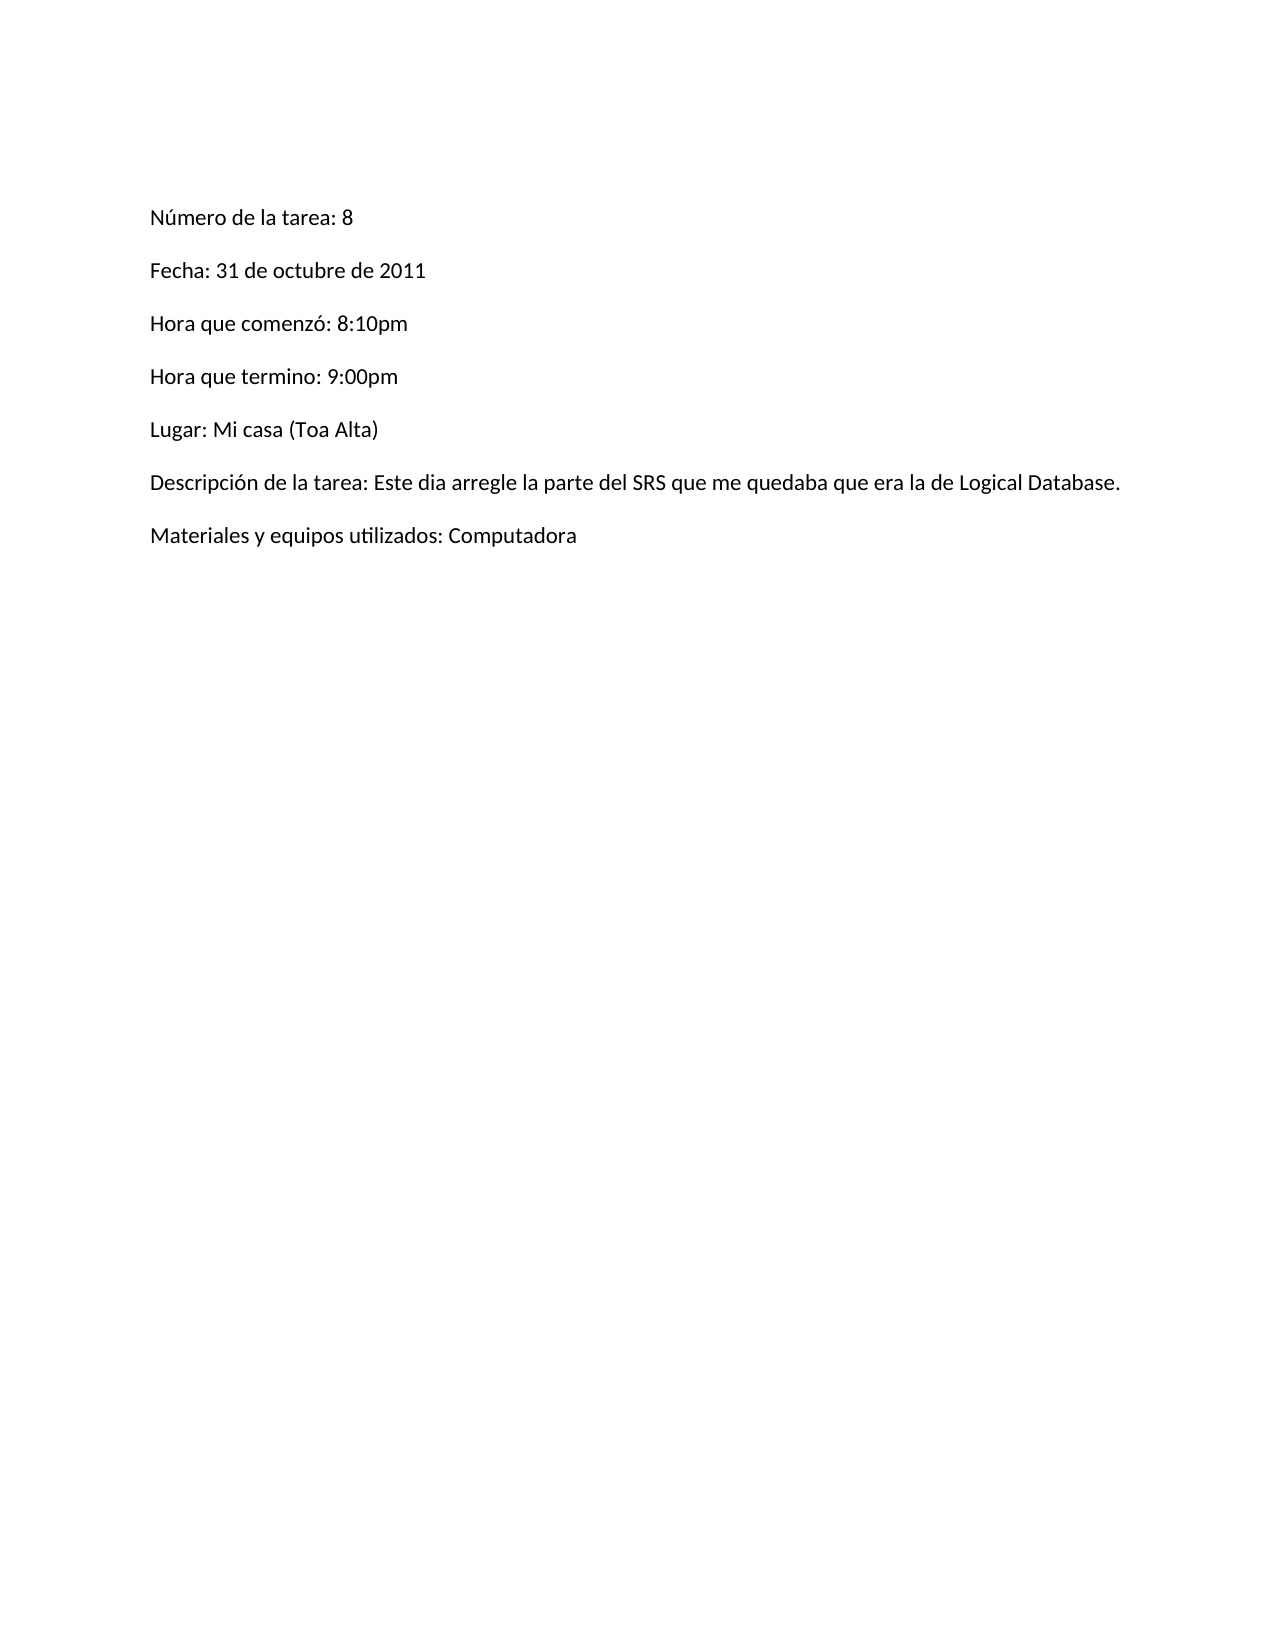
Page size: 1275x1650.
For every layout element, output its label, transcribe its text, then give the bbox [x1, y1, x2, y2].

text Hora que comenzó: 8:10pm [150, 309, 1125, 337]
text Descripción de la tarea: Este dia arregle la parte del SRS que me quedaba que era la de Logical Database. [150, 468, 1125, 496]
text Fecha: 31 de octubre de 2011 [150, 256, 1125, 284]
text Materiales y equipos utilizados: Computadora [150, 521, 1125, 549]
text Lugar: Mi casa (Toa Alta) [150, 415, 1125, 443]
text Número de la tarea: 8 [150, 203, 1125, 231]
text Hora que termino: 9:00pm [150, 362, 1125, 390]
